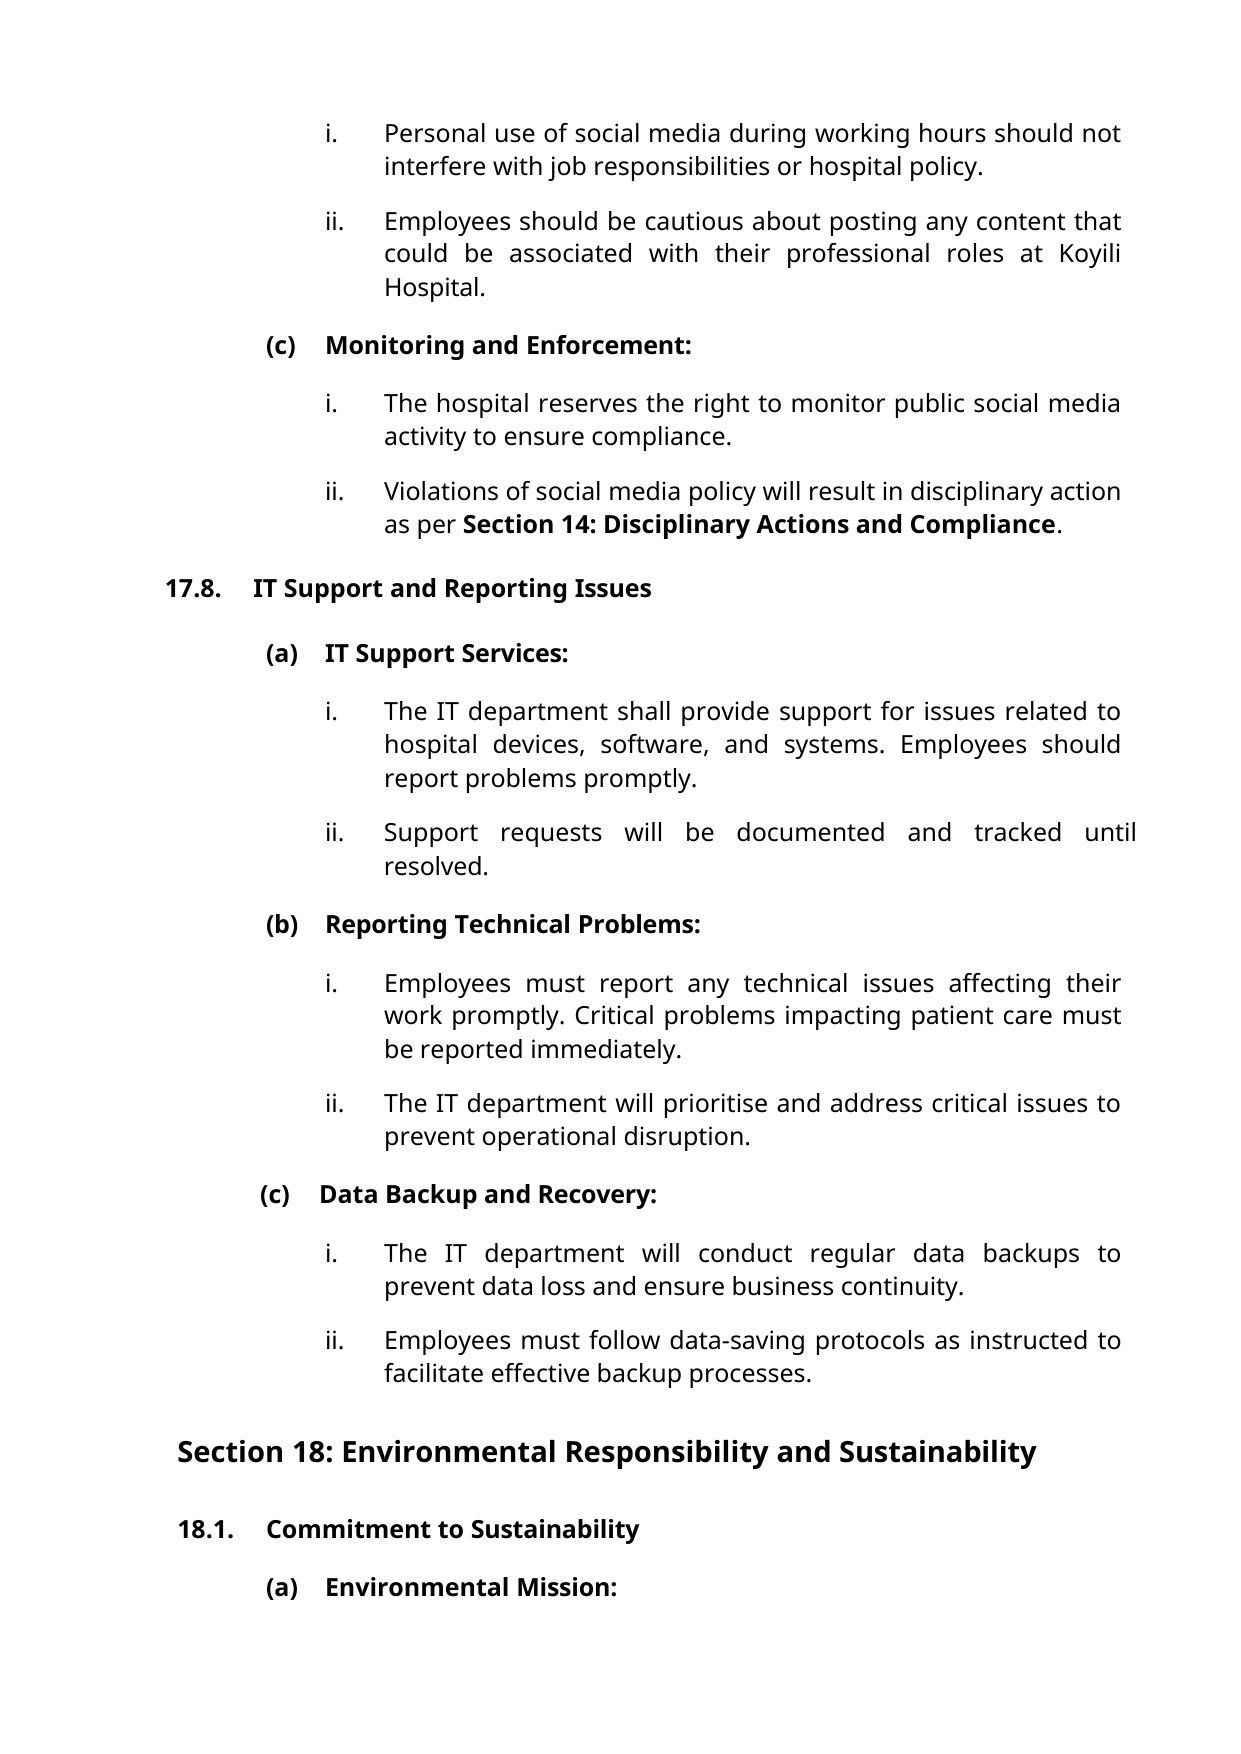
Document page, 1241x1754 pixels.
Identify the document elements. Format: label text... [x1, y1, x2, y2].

list Employees must follow data-saving protocols as instructed to facilitate effective backup processes. [325, 1323, 1122, 1390]
subtitle Section 18: Environmental Responsibility and Sustainability [177, 1431, 1137, 1471]
list Environmental Mission: [266, 1570, 1137, 1604]
list Personal use of social media during working hours should not interfere with job responsibilities or hospital policy. [325, 116, 1122, 183]
list The IT department will conduct regular data backups to prevent data loss and ensure business continuity. [325, 1236, 1122, 1302]
list Employees must report any technical issues affecting their work promptly. Critical problems impacting patient care must be reported immediately. [325, 965, 1122, 1066]
subtitle IT Support and Reporting Issues [103, 571, 652, 605]
subtitle Commitment to Sustainability [177, 1512, 1137, 1546]
list Support requests will be documented and tracked until resolved. [325, 814, 1137, 882]
subtitle Data Backup and Recovery: [103, 1177, 657, 1211]
subtitle Reporting Technical Problems: [266, 907, 1137, 941]
list The IT department shall provide support for issues related to hospital devices, software, and systems. Employees should report problems promptly. [325, 694, 1122, 794]
subtitle Monitoring and Enforcement: [266, 328, 1137, 362]
list IT Support Services: [266, 635, 1137, 669]
list The IT department will prioritise and address critical issues to prevent operational disruption. [325, 1086, 1122, 1153]
list Violations of social media policy will result in disciplinary action as per Section 14: Disciplinary Actions and Compliance. [325, 474, 1122, 540]
list The hospital reserves the right to monitor public social media activity to ensure compliance. [325, 386, 1122, 453]
list Employees should be cautious about posting any content that could be associated with their professional roles at Koyili Hospital. [325, 203, 1122, 303]
